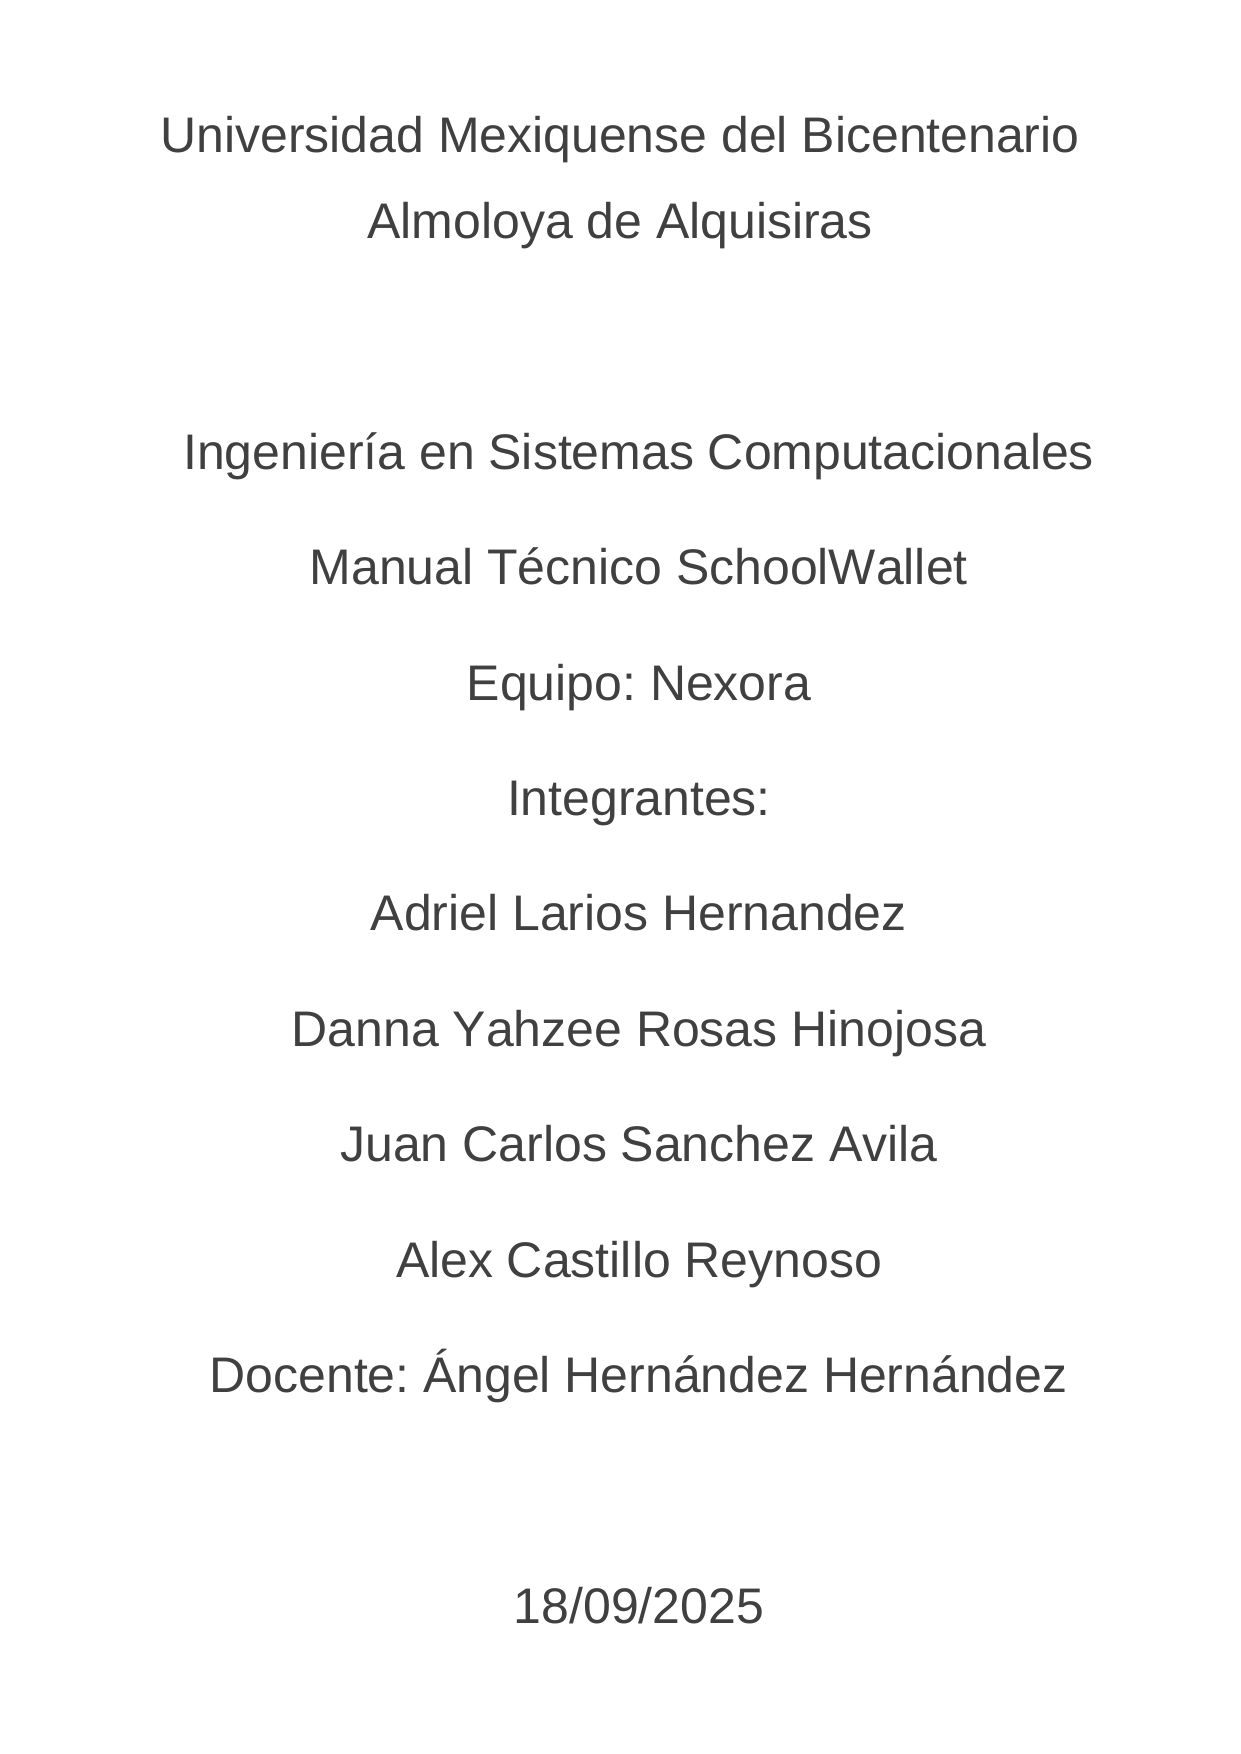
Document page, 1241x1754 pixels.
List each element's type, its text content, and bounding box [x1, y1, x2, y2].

text Equipo: Nexora [157, 653, 1120, 710]
text Integrantes: [157, 768, 1120, 826]
text 18/09/2025 [157, 1576, 1120, 1634]
text Alex Castillo Reynoso [157, 1230, 1120, 1287]
text Danna Yahzee Rosas Hinojosa [157, 999, 1120, 1057]
text Universidad Mexiquense del Bicentenario Almoloya de Alquisiras [120, 105, 1120, 249]
text Juan Carlos Sanchez Avila [157, 1114, 1120, 1172]
text Docente: Ángel Hernández Hernández [157, 1345, 1120, 1403]
text Manual Técnico SchoolWallet [157, 537, 1120, 595]
text Ingeniería en Sistemas Computacionales [157, 422, 1120, 479]
text Adriel Larios Hernandez [157, 884, 1120, 941]
